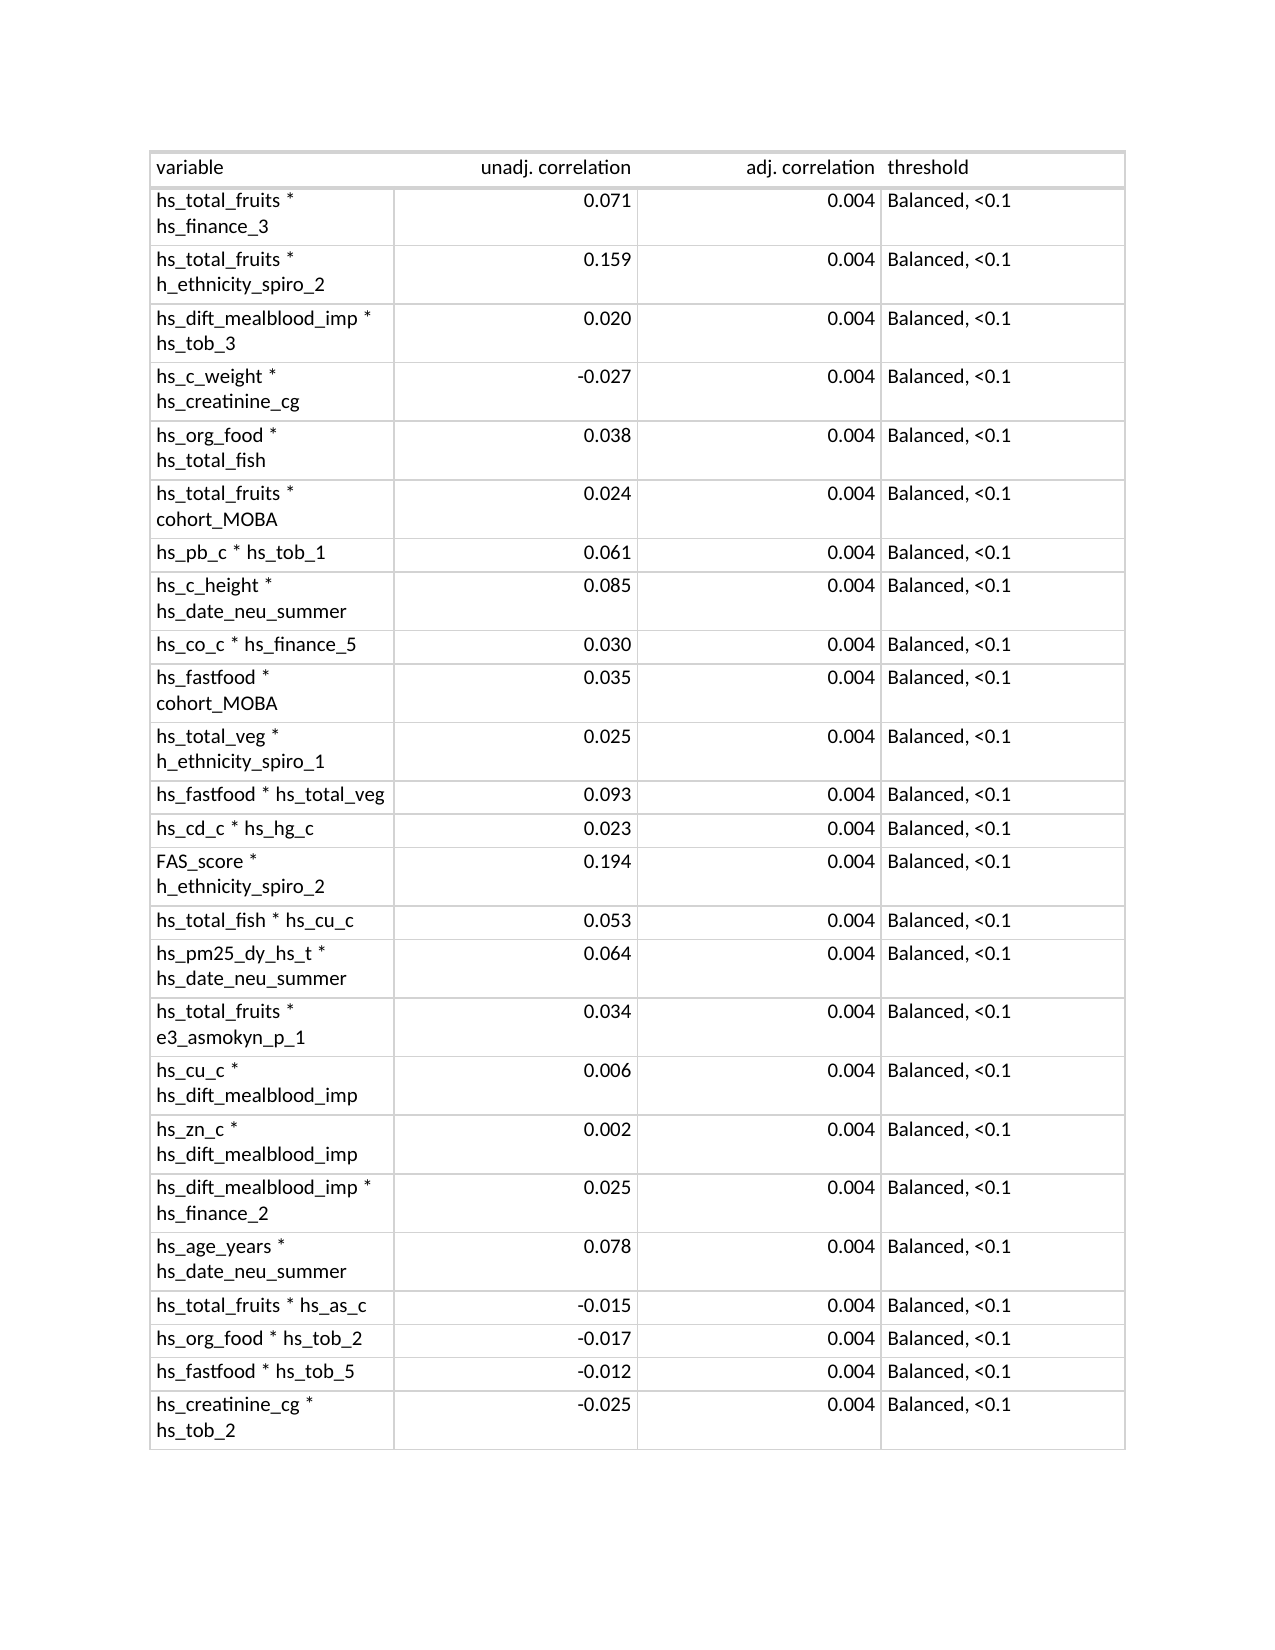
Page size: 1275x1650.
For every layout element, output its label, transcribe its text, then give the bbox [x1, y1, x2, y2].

table_cell hs_dift_mealblood_imp * hs_finance_2 [151, 1175, 393, 1232]
table_cell hs_total_fruits * e3_asmokyn_p_1 [151, 999, 393, 1056]
table_cell hs_c_height * hs_date_neu_summer [151, 573, 393, 629]
table_cell 0.004 [638, 1325, 880, 1357]
table_cell hs_co_c * hs_finance_5 [151, 631, 393, 663]
table_cell -0.025 [395, 1392, 637, 1449]
table_cell 0.025 [395, 1175, 637, 1232]
table_cell 0.004 [638, 940, 880, 997]
table_cell 0.004 [638, 246, 880, 303]
table_cell Balanced, <0.1 [882, 723, 1124, 780]
table_cell -0.015 [395, 1292, 637, 1323]
table_cell 0.004 [638, 422, 880, 479]
table_cell 0.004 [638, 848, 880, 905]
table_cell 0.004 [638, 999, 880, 1056]
table_cell hs_total_fruits * hs_finance_3 [151, 190, 393, 244]
table_cell 0.004 [638, 1358, 880, 1390]
table_cell hs_cd_c * hs_hg_c [151, 815, 393, 847]
table_cell 0.006 [395, 1057, 637, 1114]
table_cell 0.004 [638, 1116, 880, 1173]
table_header unadj. correlation [394, 154, 637, 186]
table_cell 0.004 [638, 907, 880, 938]
table_cell 0.004 [638, 723, 880, 780]
table_cell hs_zn_c * hs_dift_mealblood_imp [151, 1116, 393, 1173]
table_cell 0.023 [395, 815, 637, 847]
table_cell hs_org_food * hs_total_fish [151, 422, 393, 479]
table_cell Balanced, <0.1 [882, 1057, 1124, 1114]
table_cell 0.002 [395, 1116, 637, 1173]
table_header threshold [881, 154, 1124, 186]
table_cell Balanced, <0.1 [882, 782, 1124, 813]
table_cell 0.004 [638, 1175, 880, 1232]
table_cell Balanced, <0.1 [882, 363, 1124, 420]
table_cell 0.004 [638, 1392, 880, 1449]
table_cell hs_fastfood * cohort_MOBA [151, 665, 393, 721]
table_cell hs_cu_c * hs_dift_mealblood_imp [151, 1057, 393, 1114]
table_cell 0.085 [395, 573, 637, 629]
table_cell 0.004 [638, 1057, 880, 1114]
table_cell -0.012 [395, 1358, 637, 1390]
table_cell 0.004 [638, 782, 880, 813]
table_header variable [151, 154, 394, 186]
table_cell hs_dift_mealblood_imp * hs_tob_3 [151, 305, 393, 362]
table_cell hs_org_food * hs_tob_2 [151, 1325, 393, 1357]
table_cell Balanced, <0.1 [882, 422, 1124, 479]
table_cell Balanced, <0.1 [882, 848, 1124, 905]
table_cell hs_total_fruits * h_ethnicity_spiro_2 [151, 246, 393, 303]
table_cell Balanced, <0.1 [882, 1175, 1124, 1232]
table_cell 0.004 [638, 1292, 880, 1323]
table_cell hs_total_fruits * cohort_MOBA [151, 481, 393, 538]
table_cell 0.025 [395, 723, 637, 780]
table_cell 0.194 [395, 848, 637, 905]
table_cell 0.159 [395, 246, 637, 303]
table_cell Balanced, <0.1 [882, 1325, 1124, 1357]
table_cell hs_pm25_dy_hs_t * hs_date_neu_summer [151, 940, 393, 997]
table_cell 0.071 [395, 190, 637, 244]
table_cell 0.004 [638, 190, 880, 244]
table_cell hs_pb_c * hs_tob_1 [151, 539, 393, 571]
table_cell Balanced, <0.1 [882, 907, 1124, 938]
table_cell 0.034 [395, 999, 637, 1056]
table_cell hs_creatinine_cg * hs_tob_2 [151, 1392, 393, 1449]
table_cell Balanced, <0.1 [882, 1233, 1124, 1290]
table_cell Balanced, <0.1 [882, 999, 1124, 1056]
table_cell Balanced, <0.1 [882, 246, 1124, 303]
table_cell Balanced, <0.1 [882, 1358, 1124, 1390]
table_cell 0.035 [395, 665, 637, 721]
table_cell FAS_score * h_ethnicity_spiro_2 [151, 848, 393, 905]
table_cell -0.017 [395, 1325, 637, 1357]
table_cell 0.004 [638, 539, 880, 571]
table_cell 0.064 [395, 940, 637, 997]
table_cell 0.004 [638, 665, 880, 721]
table_cell Balanced, <0.1 [882, 1116, 1124, 1173]
table_cell hs_total_fruits * hs_as_c [151, 1292, 393, 1323]
table_cell 0.053 [395, 907, 637, 938]
table_cell Balanced, <0.1 [882, 305, 1124, 362]
table_cell Balanced, <0.1 [882, 190, 1124, 244]
table_cell Balanced, <0.1 [882, 631, 1124, 663]
table_cell hs_age_years * hs_date_neu_summer [151, 1233, 393, 1290]
table_cell Balanced, <0.1 [882, 815, 1124, 847]
table_cell hs_c_weight * hs_creatinine_cg [151, 363, 393, 420]
table_cell -0.027 [395, 363, 637, 420]
table_cell 0.020 [395, 305, 637, 362]
table_cell 0.004 [638, 305, 880, 362]
table_cell Balanced, <0.1 [882, 481, 1124, 538]
table_cell hs_total_veg * h_ethnicity_spiro_1 [151, 723, 393, 780]
table_cell 0.004 [638, 815, 880, 847]
table_cell 0.004 [638, 1233, 880, 1290]
table_cell hs_fastfood * hs_total_veg [151, 782, 393, 813]
table_cell 0.093 [395, 782, 637, 813]
table_header adj. correlation [638, 154, 881, 186]
table_cell 0.004 [638, 631, 880, 663]
table_cell 0.038 [395, 422, 637, 479]
table_cell Balanced, <0.1 [882, 940, 1124, 997]
table_cell hs_total_fish * hs_cu_c [151, 907, 393, 938]
table_cell Balanced, <0.1 [882, 665, 1124, 721]
table_cell 0.004 [638, 481, 880, 538]
table_cell 0.030 [395, 631, 637, 663]
table_cell Balanced, <0.1 [882, 1292, 1124, 1323]
table_cell Balanced, <0.1 [882, 539, 1124, 571]
table_cell 0.004 [638, 573, 880, 629]
table_cell 0.024 [395, 481, 637, 538]
table_cell 0.004 [638, 363, 880, 420]
table_cell 0.061 [395, 539, 637, 571]
table_cell hs_fastfood * hs_tob_5 [151, 1358, 393, 1390]
table_cell Balanced, <0.1 [882, 573, 1124, 629]
table_cell 0.078 [395, 1233, 637, 1290]
table_cell Balanced, <0.1 [882, 1392, 1124, 1449]
